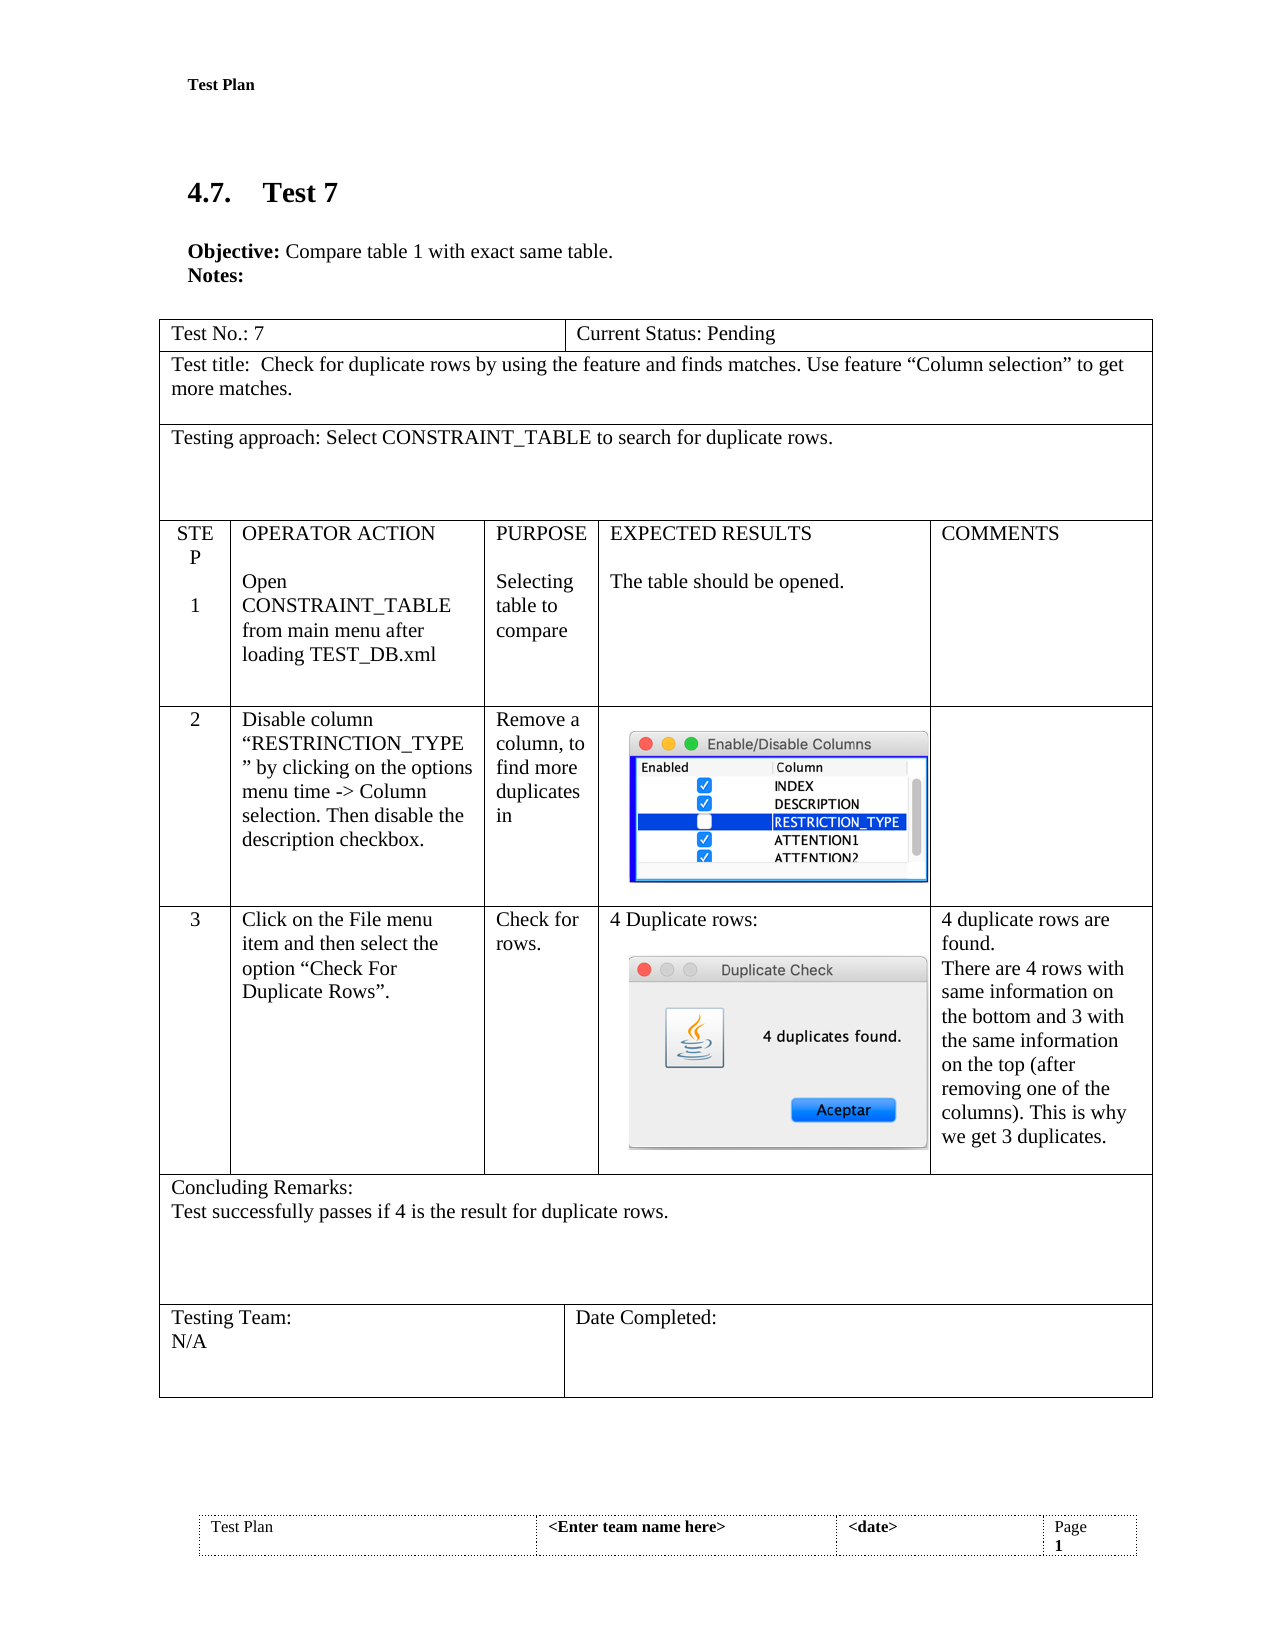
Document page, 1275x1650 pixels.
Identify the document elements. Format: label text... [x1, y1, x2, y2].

table_cell Disable column “RESTRINCTION_TYPE” by clicking on the options menu time -> Column selection. Then disable the description checkbox. [231, 707, 484, 906]
text Notes: [187, 263, 1125, 287]
table_cell Testing approach: Select CONSTRAINT_TABLE to search for duplicate rows. [160, 425, 1152, 520]
table_cell 4 duplicate rows are found. There are 4 rows with same information on the bottom and 3 with the same information on the top (after removing one of the columns). This is why we get 3 duplicates. [931, 907, 1152, 1174]
table_cell PURPOSE Selecting table to compare [485, 521, 598, 706]
table_cell Concluding Remarks: Test successfully passes if 4 is the result for duplicate rows. [160, 1175, 1152, 1304]
text Objective: Compare table 1 with exact same table. [187, 239, 1125, 263]
table_cell Check for rows. [485, 907, 598, 1174]
table_cell OPERATOR ACTION Open CONSTRAINT_TABLE from main menu after loading TEST_DB.xml [231, 521, 484, 706]
table_cell 3 [160, 907, 230, 1174]
table_cell Remove a column, to find more duplicates in [485, 707, 598, 906]
table_cell [931, 707, 1152, 906]
subtitle Test 7 [187, 175, 1125, 208]
table_header Current Status: Pending [566, 320, 1152, 351]
table_cell Testing Team: N/A [160, 1305, 564, 1397]
table_cell COMMENTS [931, 521, 1152, 706]
table_header Test No.: 7 [160, 320, 565, 351]
table_cell EXPECTED RESULTS The table should be opened. [599, 521, 930, 706]
table_cell 2 [160, 707, 230, 906]
table_cell STEP 1 [160, 521, 230, 706]
table_cell 4 Duplicate rows: [599, 907, 930, 1174]
table_cell Date Completed: [565, 1305, 1152, 1397]
table_cell Click on the File menu item and then select the option “Check For Duplicate Rows”. [231, 907, 484, 1174]
table_cell [599, 707, 930, 906]
table_cell Test title: Check for duplicate rows by using the feature and finds matches. Use feature “Column selection” to get more matches. [160, 352, 1152, 424]
